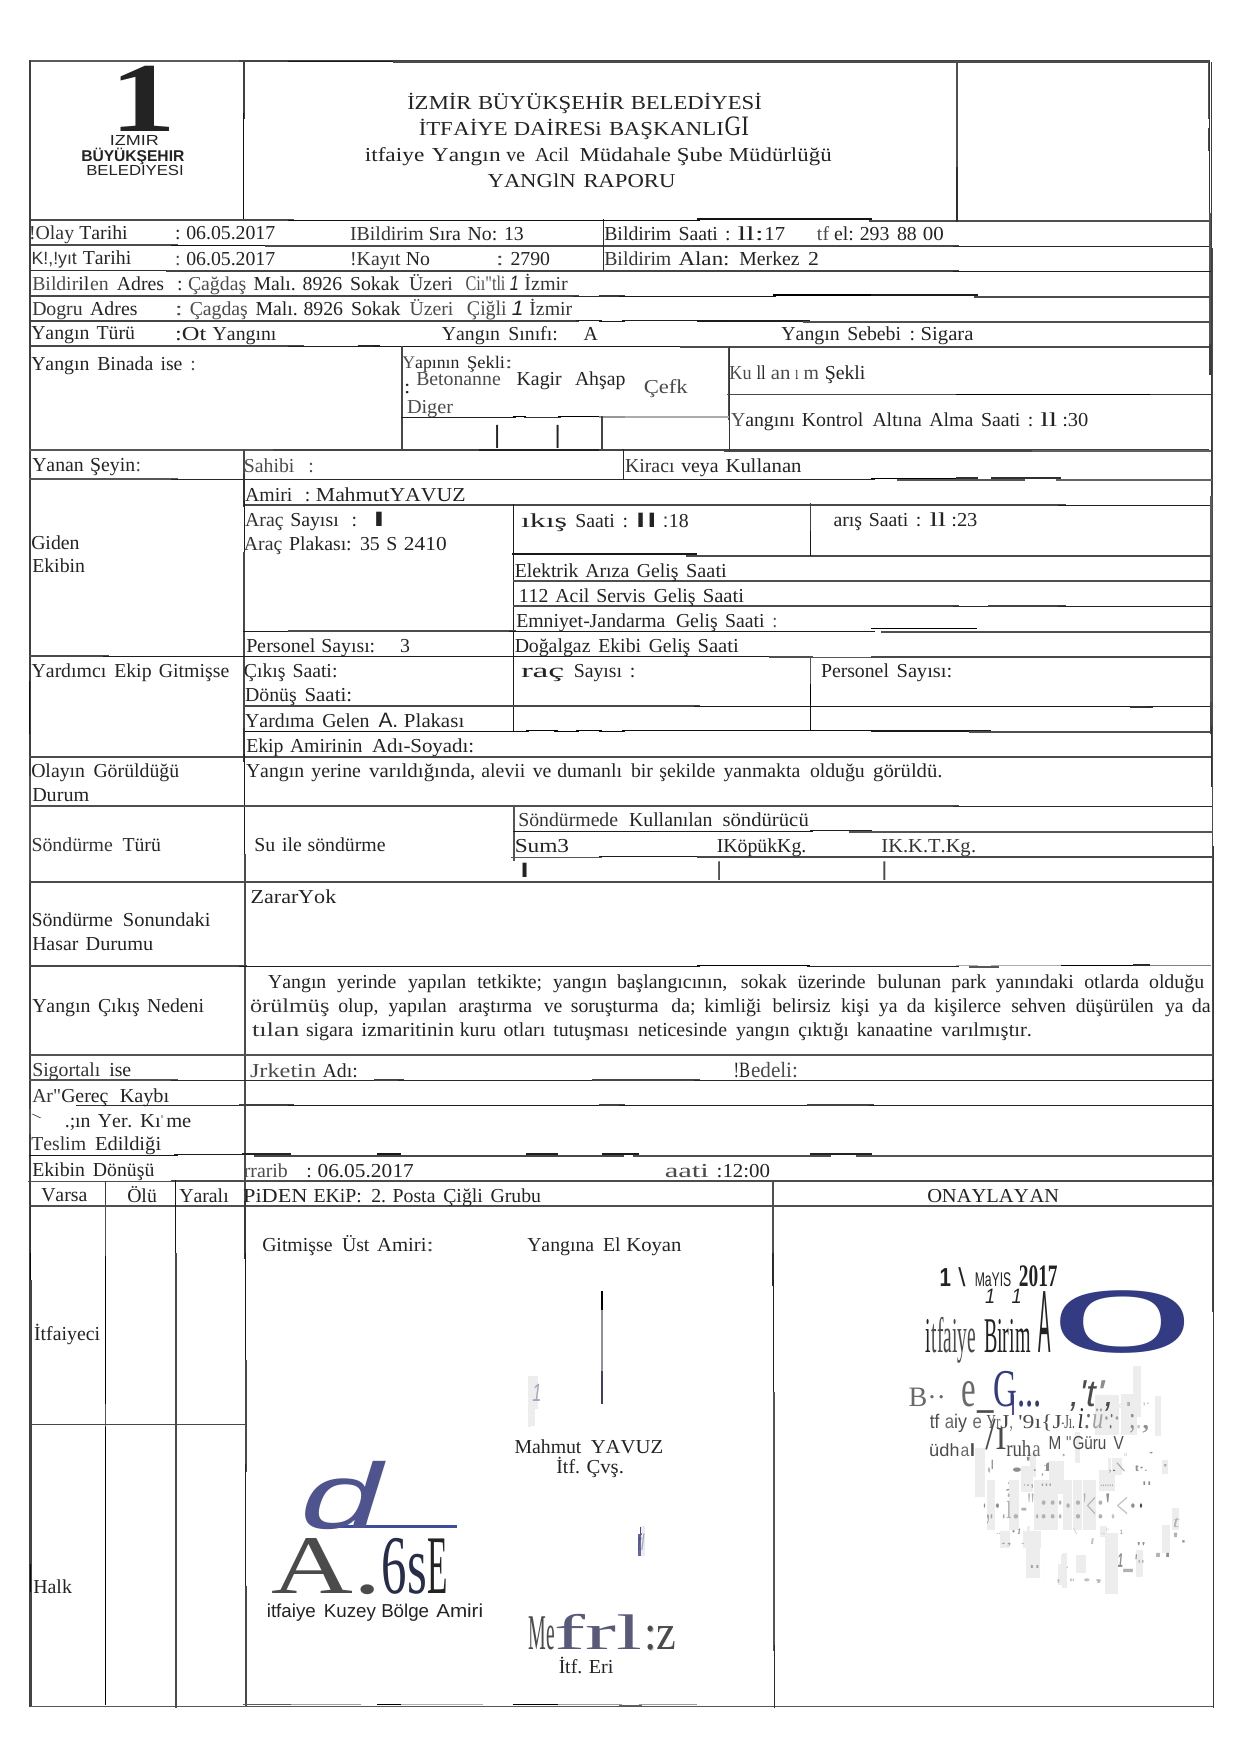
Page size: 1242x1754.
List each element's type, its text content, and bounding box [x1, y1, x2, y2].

text A.6sE fl [271, 1520, 662, 1544]
text Emniyet-Jandarma Geliş Saati : Personel Sayısı: 3 Doğalgaz Ekibi Geliş Saati [246, 609, 985, 657]
text .. , .... ., -'·· [1029, 1546, 1233, 1592]
text Yardıma Gelen A. Plakası [245, 707, 1233, 731]
text ı ı ı [518, 854, 1233, 886]
text Varsa Ölü Yaralı PiDEN EKiP: 2. Posta Çiğli Grubu ONAYLAYAN [41, 1183, 1233, 1206]
text ZararYok [250, 887, 1233, 907]
text Yangın yerinde yapılan tetkikte; yangın başlangıcının, sokak üzerinde bulunan park yanındaki otlarda olduğu [268, 969, 1233, 992]
text Teslim Edildiği [31, 1132, 1233, 1155]
text BELEDIYESI YANGlN RAPORU [86, 166, 1233, 192]
text İtfaiyeci itfaiye Birim [34, 1308, 1233, 1362]
text Yardımcı Ekip Gitmişse Çıkış Saati: raç Sayısı : Personel Sayısı: Dönüş Saati: [31, 659, 961, 706]
text tf aiy e YrJ, '9ı{J-Jı. i:ü·:· ;., [17, 1398, 1150, 1411]
text Ekip Amirinin Adı-Soyadı: [246, 733, 1233, 756]
text K!,!yıt Tarihi : 06.05.2017 !Kayıt No : 2790 Bildirim Alan: Merkez 2 [31, 246, 1233, 270]
text Gitmişse Üst Amiri: Yangına El Koyan [262, 1233, 691, 1256]
text İtf. Eri [558, 1658, 679, 1677]
text !Olay Tarihi : 06.05.2017 IBildirim Sıra No: 13 Bildirim Saati : ll:17 tf el: 293 88 00 [29, 221, 1233, 245]
text 112 Acil Servis Geliş Saati [512, 584, 750, 606]
text Yangın Binada ise : Yapının Şekli: Ku ll an ı m Şekli : Betonanne Kagir Ahşap Çefk [31, 352, 877, 398]
text Ar"Gereç Kaybı [32, 1083, 1233, 1105]
text Ekibin Elektrik Arıza Geliş Saati [32, 555, 1233, 581]
text Dogru Adres : Çagdaş Malı. 8926 Sokak Üzeri Çiğli 1 İzmir [32, 296, 1233, 320]
text ·,.·.i.-".:::·:'<:'.<·· t [982, 1490, 1233, 1520]
text Sigortalı ise Jrketin Adı: !Bedeli: [32, 1057, 1233, 1082]
text Amiri : MahmutYAVUZ [245, 482, 1233, 504]
text Hasar Durumu [32, 932, 214, 955]
text Mahmut YAVUZ [17, 1436, 663, 1458]
text Yangın Çıkış Nedeni örülmüş olup, yapılan araştırma ve soruşturma da; kimliği belirsiz kişi ya da kişilerce sehven düşürülen ya da tılan sigara izmaritinin kuru otları tutuşması neticesinde yangın çıktığı kanaatine varılmıştır. [32, 994, 1225, 1041]
text \ .;ın Yer. Kıo me [31, 1108, 1233, 1130]
text Bildirilen Adres : Çağdaş Malı. 8926 Sokak Üzeri Ciı"tli 1 İzmir [32, 271, 1233, 295]
text BÜYÜKŞEHIR itfaiye Yangın ve Acil Müdahale Şube Müdürlüğü [81, 147, 1233, 166]
text Söndürmede Kullanılan söndürücü [511, 808, 815, 831]
text Söndürme Türü Su ile söndürme Sum3 IKöpükKg. IK.K.T.Kg. [31, 833, 1233, 854]
text Halk [33, 1575, 79, 1598]
text Mefrl:z [528, 1602, 688, 1658]
text İZMİR BÜYÜKŞEHİR BELEDİYESİ İTFAİYE DAİRESi BAŞKANLIGI [407, 88, 774, 140]
text e_G... ,'t', . [961, 1362, 1233, 1397]
text üdhal /ıruha M."Güru Vo ' [929, 1413, 1233, 1459]
text itfaiye Kuzey Bölge Amiri [267, 1600, 491, 1621]
text ı ı [17, 416, 560, 456]
text Diger [17, 398, 453, 416]
text 1 B·· [532, 1377, 954, 1396]
text " ..'· [1136, 1520, 1233, 1544]
text Yanan Şeyin: Sahibi : Kiracı veya Kullanan [32, 456, 1233, 476]
text Yangını Kontrol Altına Alma Saati : ll :30 [731, 408, 1233, 431]
text Ekibin Dönüşü rrarib : 06.05.2017 aati :12:00 [32, 1158, 1233, 1182]
text Söndürme Sonundaki [31, 908, 220, 931]
text 1 1 [17, 1284, 1021, 1308]
text Giden Araç Plakası: 35 S 2410 [31, 532, 1233, 555]
text Olayın Görüldüğü Yangın yerine varıldığında, alevii ve dumanlı bir şekilde yanmakta olduğu görüldü. Durum [31, 759, 955, 806]
text Araç Sayısı : ı ıkış Saati : ll :18 arış Saati : ll :23 [245, 504, 1233, 532]
text 1 \ MaYIS 2017 [939, 1256, 1233, 1280]
text Yangın Türü :Ot Yangını Yangın Sınıfı: A Yangın Sebebi : Sigara [31, 321, 1233, 345]
text d İtf. Çvş. [297, 1458, 663, 1519]
text .., :.. ...... [1023, 1471, 1233, 1490]
